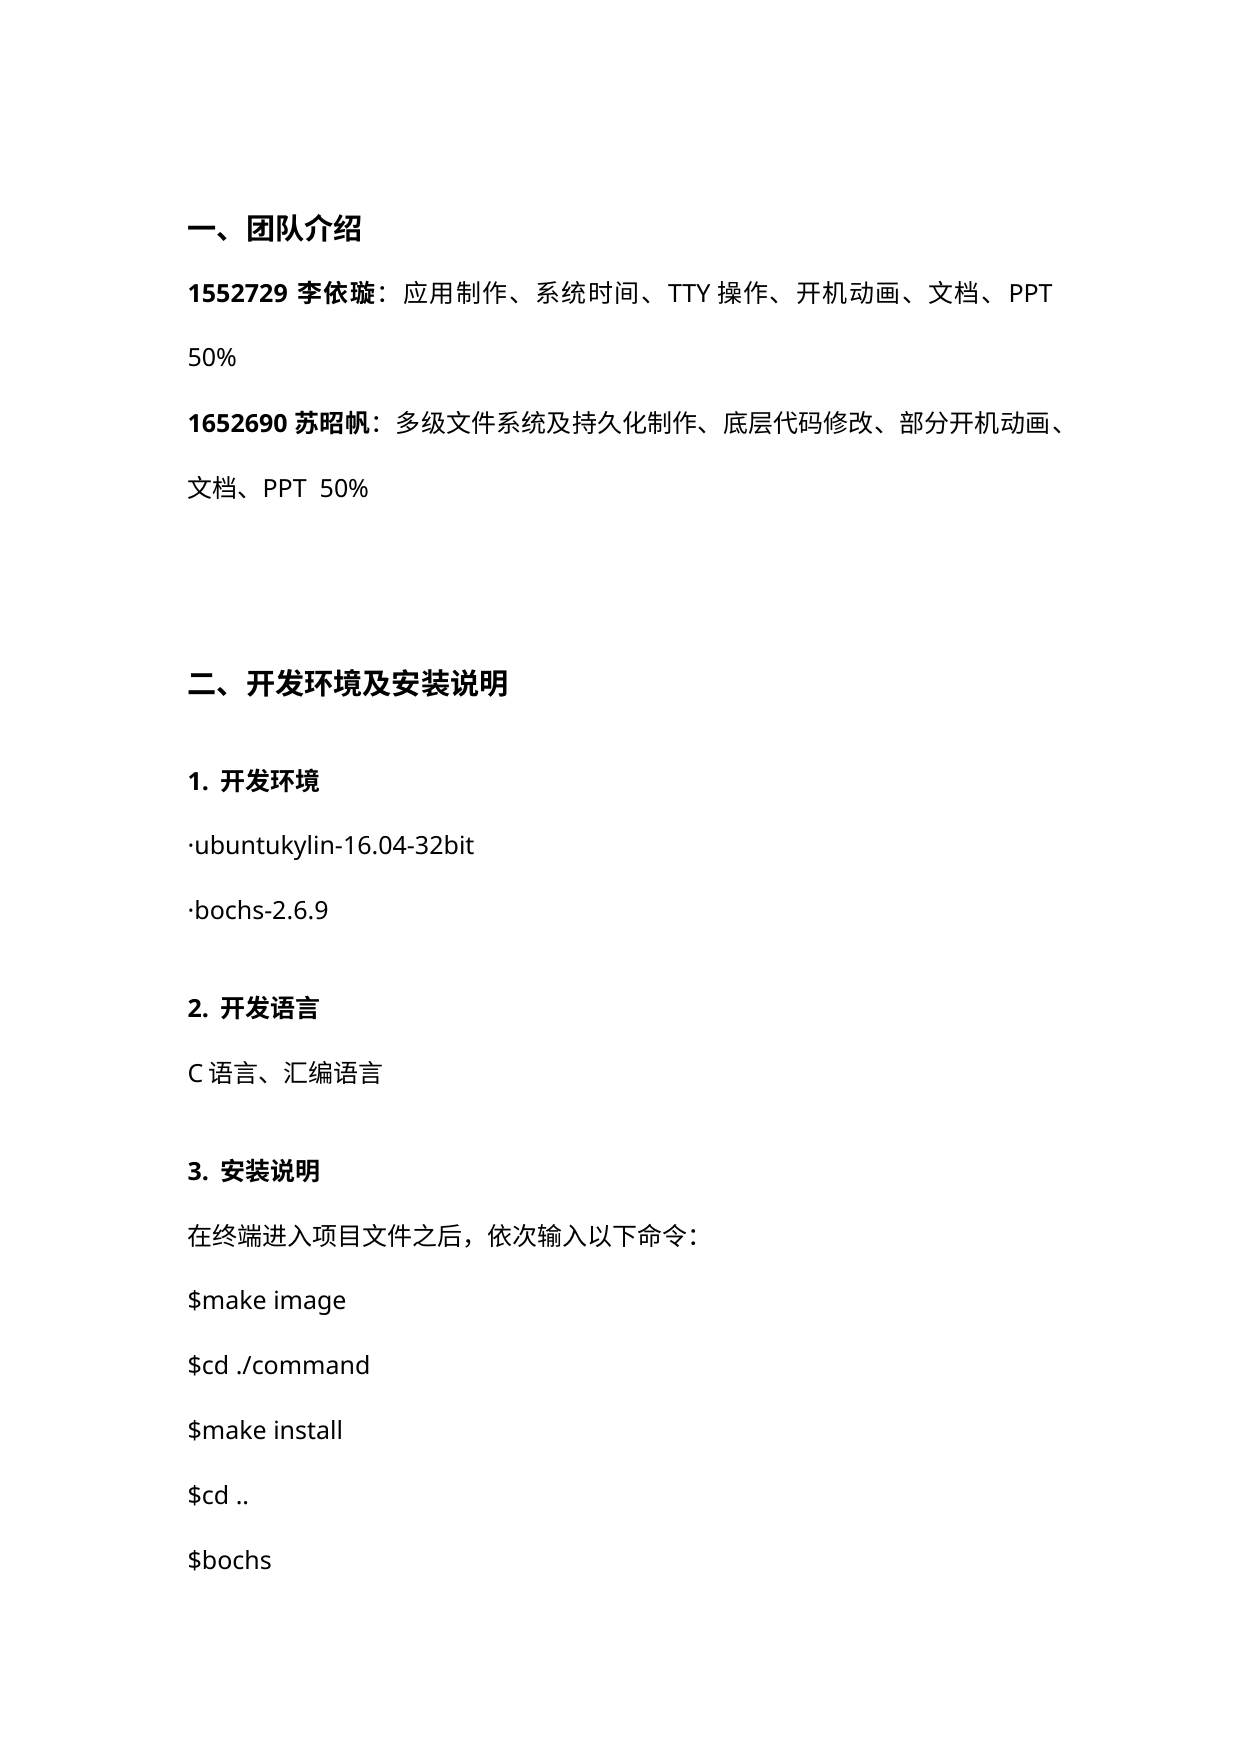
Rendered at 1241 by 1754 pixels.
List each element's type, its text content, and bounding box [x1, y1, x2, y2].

text C语言、汇编语言 [187, 1039, 1053, 1104]
text $cd ./command [187, 1332, 1053, 1397]
list 开发环境 [187, 747, 1053, 812]
text $bochs [187, 1527, 1053, 1592]
text ·bochs-2.6.9 [187, 877, 1053, 942]
text 在终端进入项目文件之后，依次输入以下命令： [187, 1202, 1053, 1267]
list 安装说明 [187, 1137, 1053, 1202]
list 开发环境及安装说明 [187, 649, 1053, 714]
list 开发语言 [187, 974, 1053, 1039]
text $make image [187, 1267, 1053, 1332]
text $cd .. [187, 1462, 1053, 1527]
text ·ubuntukylin-16.04-32bit [187, 812, 1053, 877]
list 团队介绍 [187, 194, 1053, 259]
text 1552729 李依璇：应用制作、系统时间、TTY操作、开机动画、文档、PPT 50% [187, 259, 1053, 389]
text $make install [187, 1397, 1053, 1462]
text 1652690 苏昭帆：多级文件系统及持久化制作、底层代码修改、部分开机动画、文档、PPT 50% [187, 389, 1053, 519]
